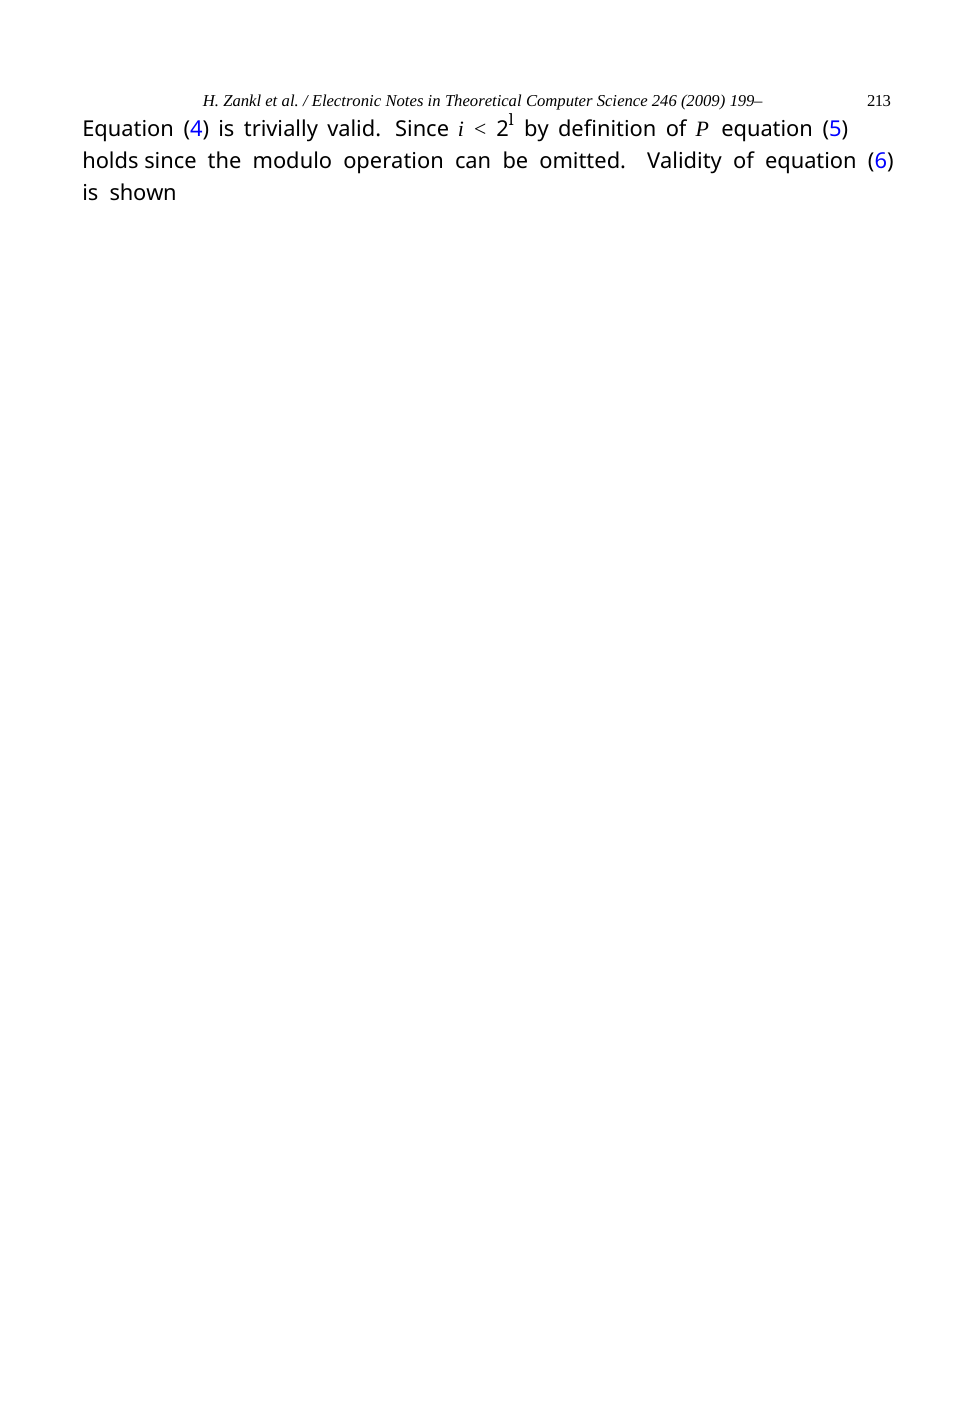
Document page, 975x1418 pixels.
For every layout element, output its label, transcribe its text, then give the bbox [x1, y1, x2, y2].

text Equation (4) is trivially valid. Since i < 2l by definition of P equation (5) holds since the modulo operation can be omitted. Validity of equation (6) is shown [82, 108, 910, 207]
